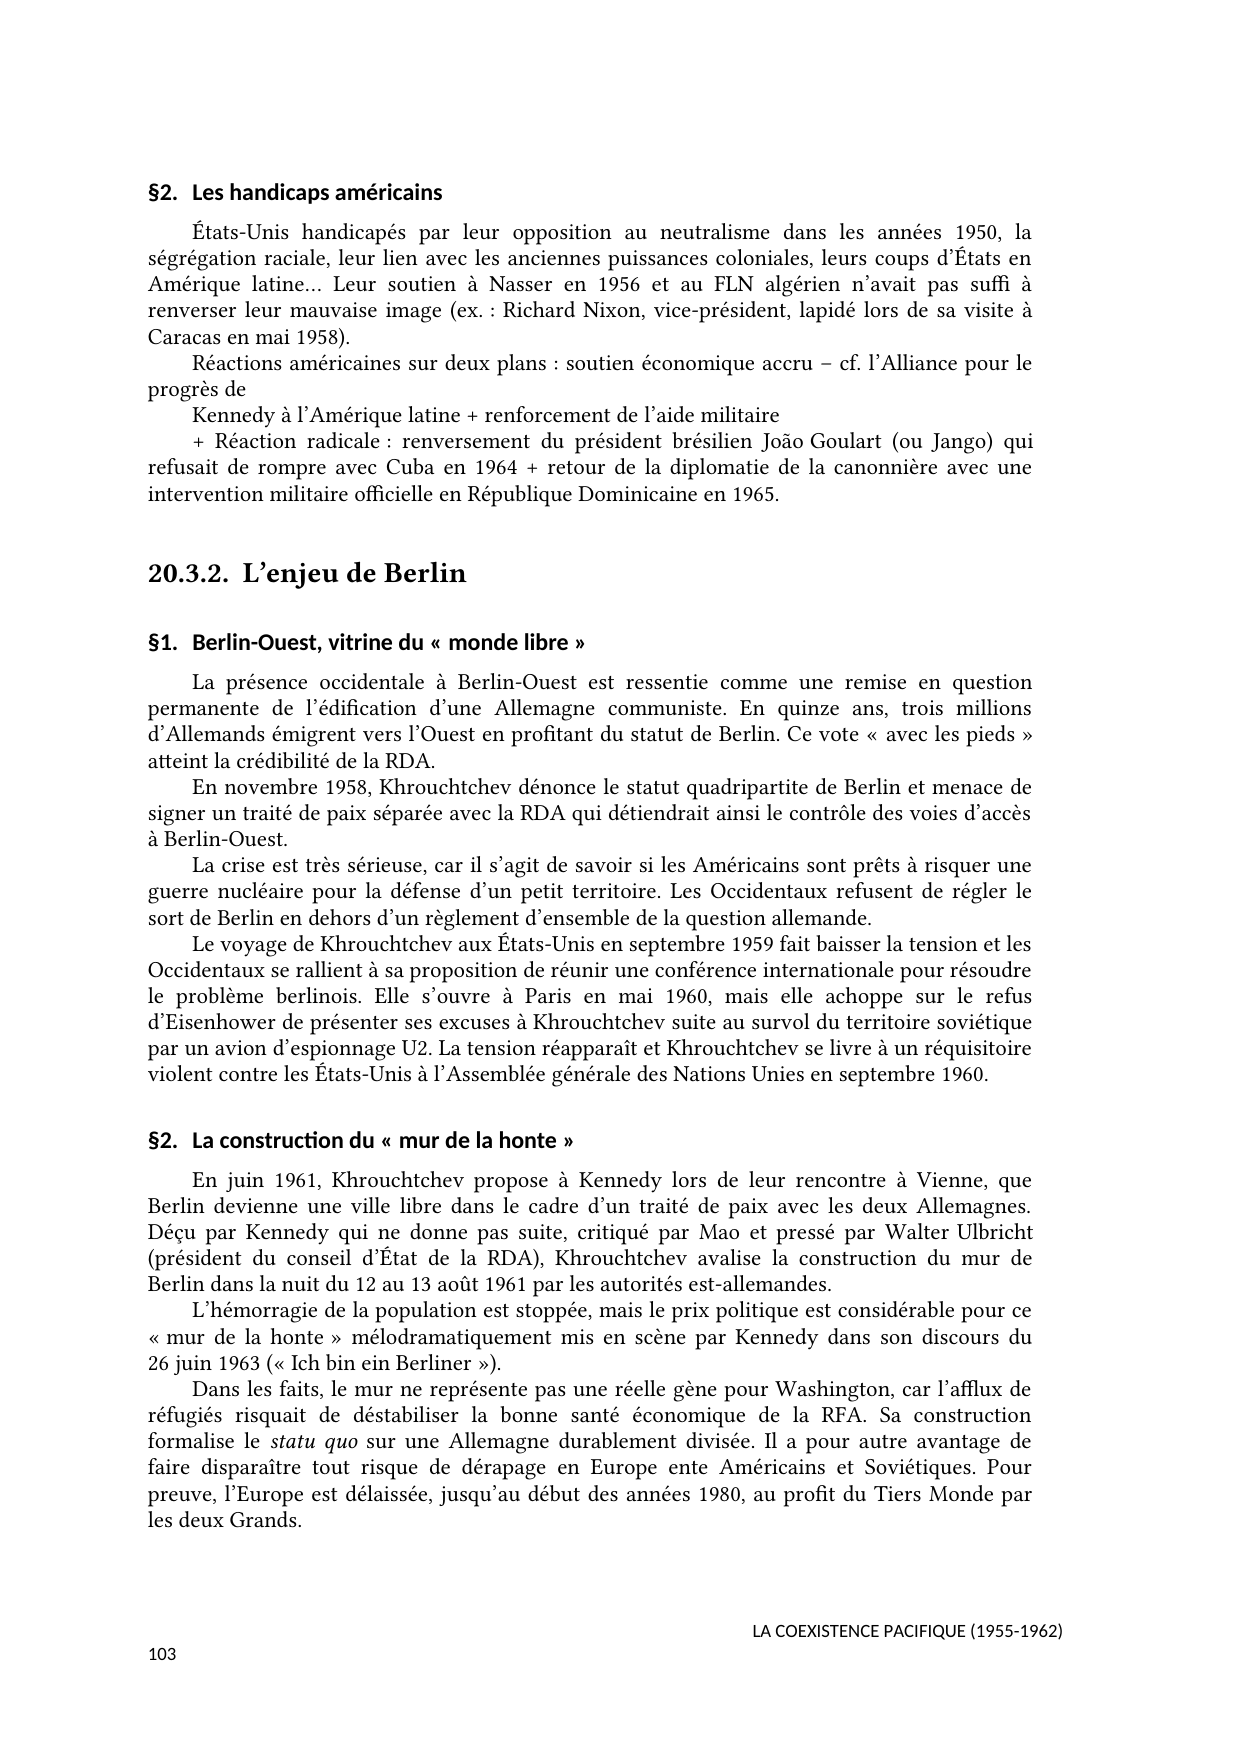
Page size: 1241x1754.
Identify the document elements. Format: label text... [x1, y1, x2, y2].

subtitle Les handicaps américains [148, 177, 1033, 206]
text La crise est très sérieuse, car il s’agit de savoir si les Américains sont prêts à risquer une guerre nucléaire pour la défense d’un petit territoire. Les Occidentaux refusent de régler le sort de Berlin en dehors d’un règlement d’ensemble de la question allemande. [148, 852, 1033, 931]
text Réactions américaines sur deux plans : soutien économique accru – cf. l’Alliance pour le progrès de [148, 350, 1033, 402]
text La présence occidentale à Berlin-Ouest est ressentie comme une remise en question permanente de l’édification d’une Allemagne communiste. En quinze ans, trois millions d’Allemands émigrent vers l’Ouest en profitant du statut de Berlin. Ce vote « avec les pieds » atteint la crédibilité de la RDA. [148, 669, 1033, 774]
text L’hémorragie de la population est stoppée, mais le prix politique est considérable pour ce « mur de la honte » mélodramatiquement mis en scène par Kennedy dans son discours du 26 juin 1963 (« Ich bin ein Berliner »). [148, 1297, 1033, 1376]
text En juin 1961, Khrouchtchev propose à Kennedy lors de leur rencontre à Vienne, que Berlin devienne une ville libre dans le cadre d’un traité de paix avec les deux Allemagnes. Déçu par Kennedy qui ne donne pas suite, critiqué par Mao et pressé par Walter Ulbricht (président du conseil d’État de la RDA), Khrouchtchev avalise la construction du mur de Berlin dans la nuit du 12 au 13 août 1961 par les autorités est-allemandes. [148, 1167, 1033, 1297]
subtitle L’enjeu de Berlin [148, 557, 1033, 590]
text + Réaction radicale : renversement du président brésilien João Goulart (ou Jango) qui refusait de rompre avec Cuba en 1964 + retour de la diplomatie de la canonnière avec une intervention militaire officielle en République Dominicaine en 1965. [148, 428, 1033, 507]
subtitle Berlin-Ouest, vitrine du « monde libre » [148, 627, 1033, 657]
text Kennedy à l’Amérique latine + renforcement de l’aide militaire [148, 402, 1033, 428]
text Le voyage de Khrouchtchev aux États-Unis en septembre 1959 fait baisser la tension et les Occidentaux se rallient à sa proposition de réunir une conférence internationale pour résoudre le problème berlinois. Elle s’ouvre à Paris en mai 1960, mais elle achoppe sur le refus d’Eisenhower de présenter ses excuses à Khrouchtchev suite au survol du territoire soviétique par un avion d’espionnage U2. La tension réapparaît et Khrouchtchev se livre à un réquisitoire violent contre les États-Unis à l’Assemblée générale des Nations Unies en septembre 1960. [148, 931, 1033, 1087]
text Dans les faits, le mur ne représente pas une réelle gène pour Washington, car l’afflux de réfugiés risquait de déstabiliser la bonne santé économique de la RFA. Sa construction formalise le statu quo sur une Allemagne durablement divisée. Il a pour autre avantage de faire disparaître tout risque de dérapage en Europe ente Américains et Soviétiques. Pour preuve, l’Europe est délaissée, jusqu’au début des années 1980, au profit du Tiers Monde par les deux Grands. [148, 1376, 1033, 1533]
subtitle La construction du « mur de la honte » [148, 1125, 1033, 1154]
text En novembre 1958, Khrouchtchev dénonce le statut quadripartite de Berlin et menace de signer un traité de paix séparée avec la RDA qui détiendrait ainsi le contrôle des voies d’accès à Berlin-Ouest. [148, 774, 1033, 852]
text États-Unis handicapés par leur opposition au neutralisme dans les années 1950, la ségrégation raciale, leur lien avec les anciennes puissances coloniales, leurs coups d’États en Amérique latine… Leur soutien à Nasser en 1956 et au FLN algérien n’avait pas suffi à renverser leur mauvaise image (ex. : Richard Nixon, vice-président, lapidé lors de sa visite à Caracas en mai 1958). [148, 219, 1033, 350]
